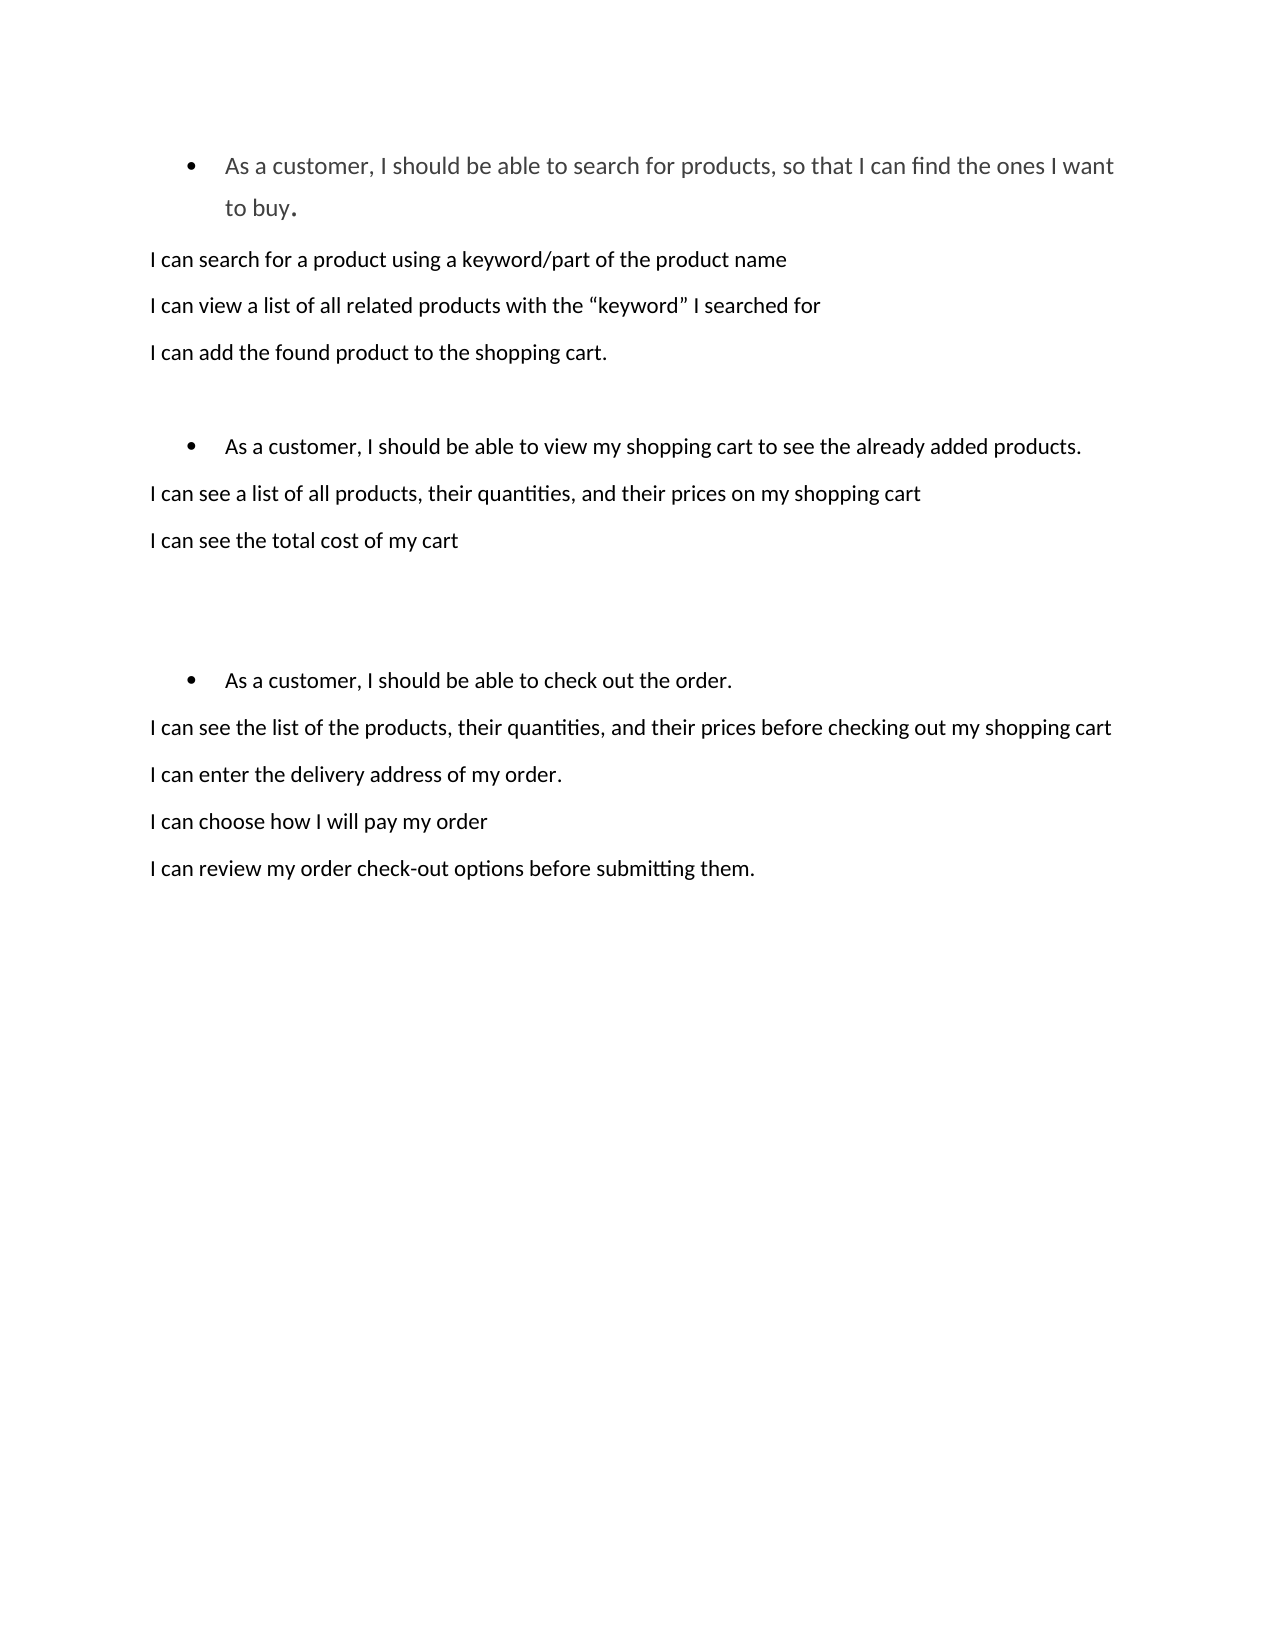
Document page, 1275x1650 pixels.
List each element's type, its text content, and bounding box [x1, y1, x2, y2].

text I can search for a product using a keyword/part of the product name [150, 245, 1125, 273]
text I can add the found product to the shopping cart. [150, 338, 1125, 367]
text I can see the list of the products, their quantities, and their prices before checking out my shopping cart [150, 713, 1125, 742]
text I can see the total cost of my cart [150, 526, 1125, 554]
text I can see a list of all products, their quantities, and their prices on my shopping cart [150, 479, 1125, 507]
list As a customer, I should be able to check out the order. [187, 667, 1125, 695]
text I can view a list of all related products with the “keyword” I searched for [150, 292, 1125, 320]
list As a customer, I should be able to search for products, so that I can find the ones I want to buy. [187, 150, 1125, 225]
text I can enter the delivery address of my order. [150, 760, 1125, 788]
list As a customer, I should be able to view my shopping cart to see the already added products. [187, 432, 1125, 460]
text I can review my order check-out options before submitting them. [150, 854, 1125, 882]
text I can choose how I will pay my order [150, 807, 1125, 835]
